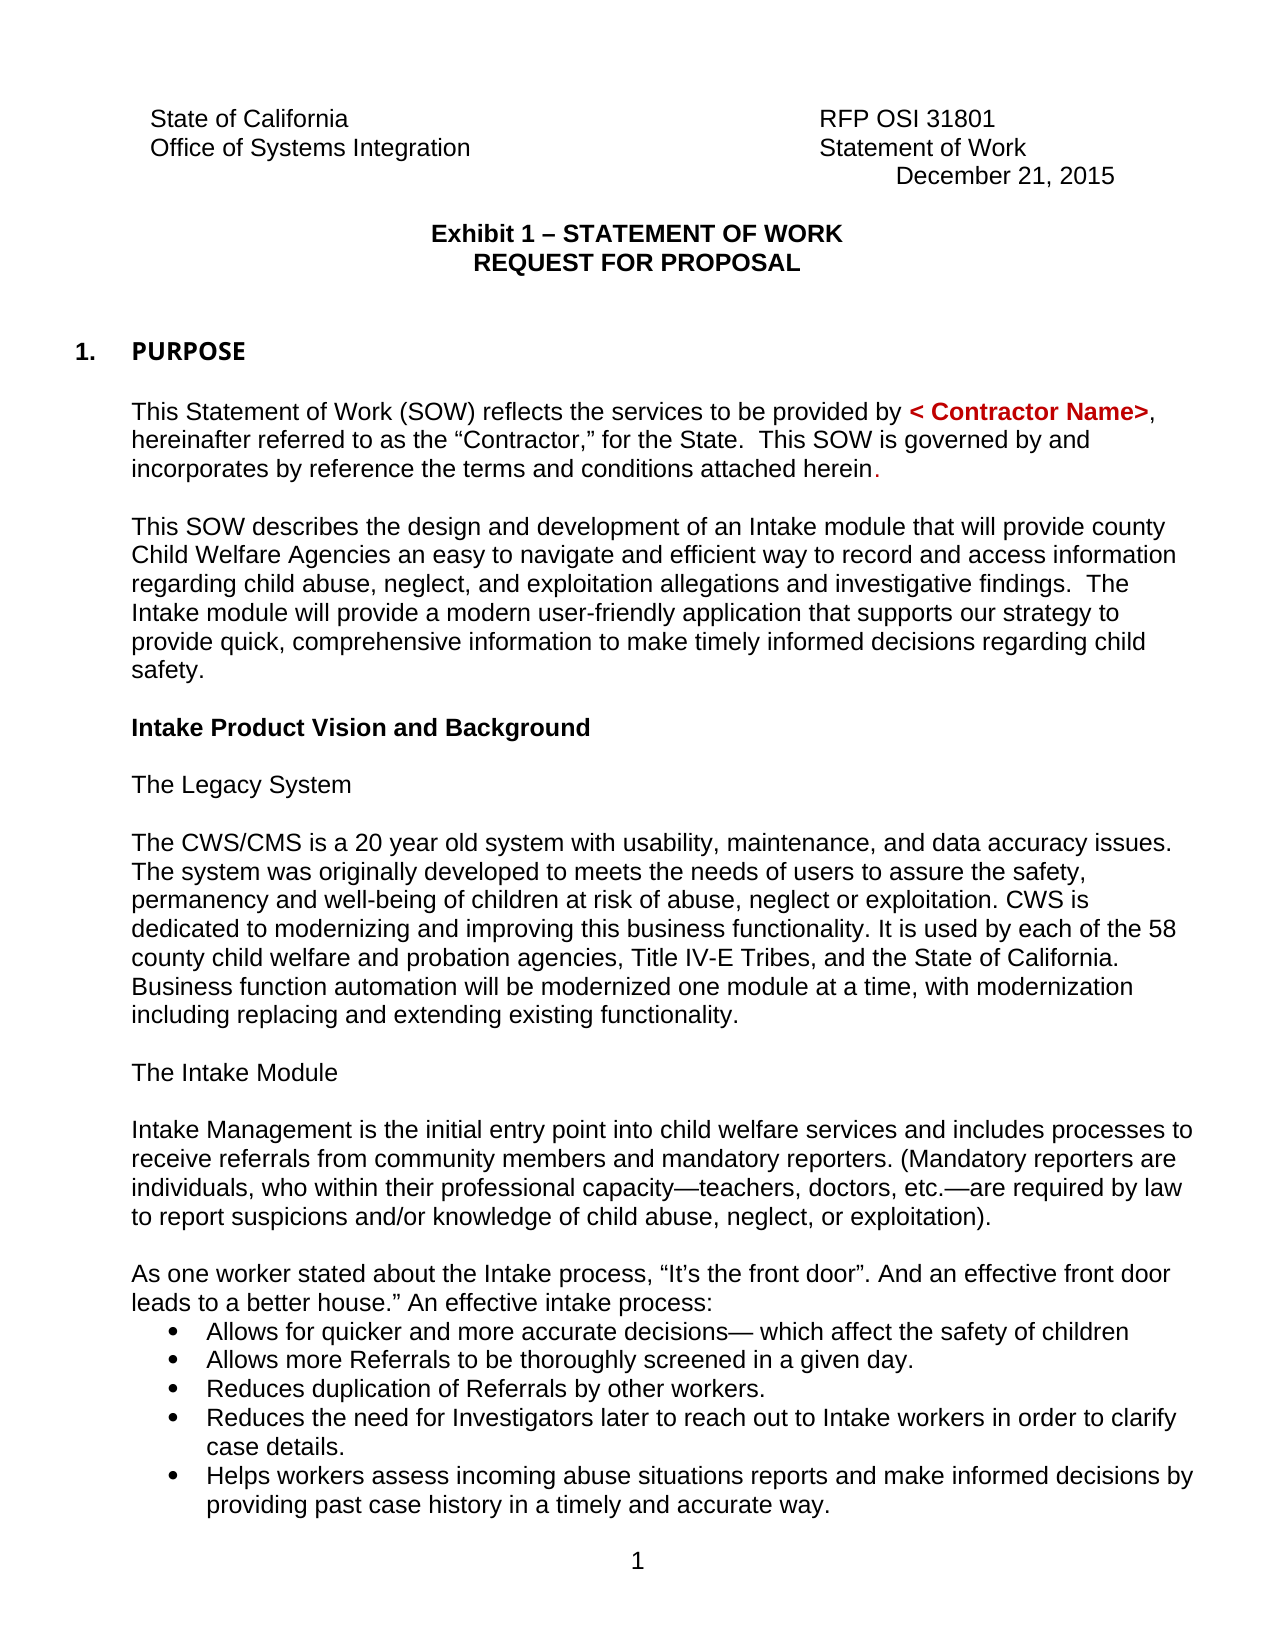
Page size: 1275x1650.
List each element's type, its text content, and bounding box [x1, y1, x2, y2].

list Allows for quicker and more accurate decisions— which affect the safety of children [169, 1317, 1200, 1345]
list Reduces duplication of Referrals by other workers. [169, 1374, 1200, 1403]
text Intake Product Vision and Background [131, 713, 1198, 742]
title Exhibit 1 – STATEMENT OF WORK [75, 219, 1199, 247]
text As one worker stated about the Intake process, “It’s the front door”. And an effective front door leads to a better house.” An effective intake process: [131, 1259, 1200, 1317]
text The Legacy System [131, 770, 1198, 799]
list Allows more Referrals to be thoroughly screened in a given day. [169, 1345, 1200, 1374]
text Intake Management is the initial entry point into child welfare services and includes processes to receive referrals from community members and mandatory reporters. (Mandatory reporters are individuals, who within their professional capacity—teachers, doctors, etc.—are required by law to report suspicions and/or knowledge of child abuse, neglect, or exploitation). [131, 1115, 1200, 1230]
text The Intake Module [131, 1058, 1198, 1087]
text The CWS/CMS is a 20 year old system with usability, maintenance, and data accuracy issues. The system was originally developed to meets the needs of users to assure the safety, permanency and well-being of children at risk of abuse, neglect or exploitation. CWS is dedicated to modernizing and improving this business functionality. It is used by each of the 58 county child welfare and probation agencies, Title IV-E Tribes, and the State of California. Business function automation will be modernized one module at a time, with modernization including replacing and extending existing functionality. [131, 828, 1198, 1029]
list Helps workers assess incoming abuse situations reports and make informed decisions by providing past case history in a timely and accurate way. [169, 1461, 1200, 1518]
list Reduces the need for Investigators later to reach out to Intake workers in order to clarify case details. [169, 1403, 1200, 1461]
title REQUEST FOR PROPOSAL [75, 247, 1199, 276]
list PURPOSE [75, 334, 1200, 368]
text This SOW describes the design and development of an Intake module that will provide county Child Welfare Agencies an easy to navigate and efficient way to record and access information regarding child abuse, neglect, and exploitation allegations and investigative findings. The Intake module will provide a modern user-friendly application that supports our strategy to provide quick, comprehensive information to make timely informed decisions regarding child safety. [131, 512, 1198, 684]
text This Statement of Work (SOW) reflects the services to be provided by < Contractor Name>, hereinafter referred to as the “Contractor,” for the State. This SOW is governed by and incorporates by reference the terms and conditions attached herein. [131, 397, 1198, 483]
